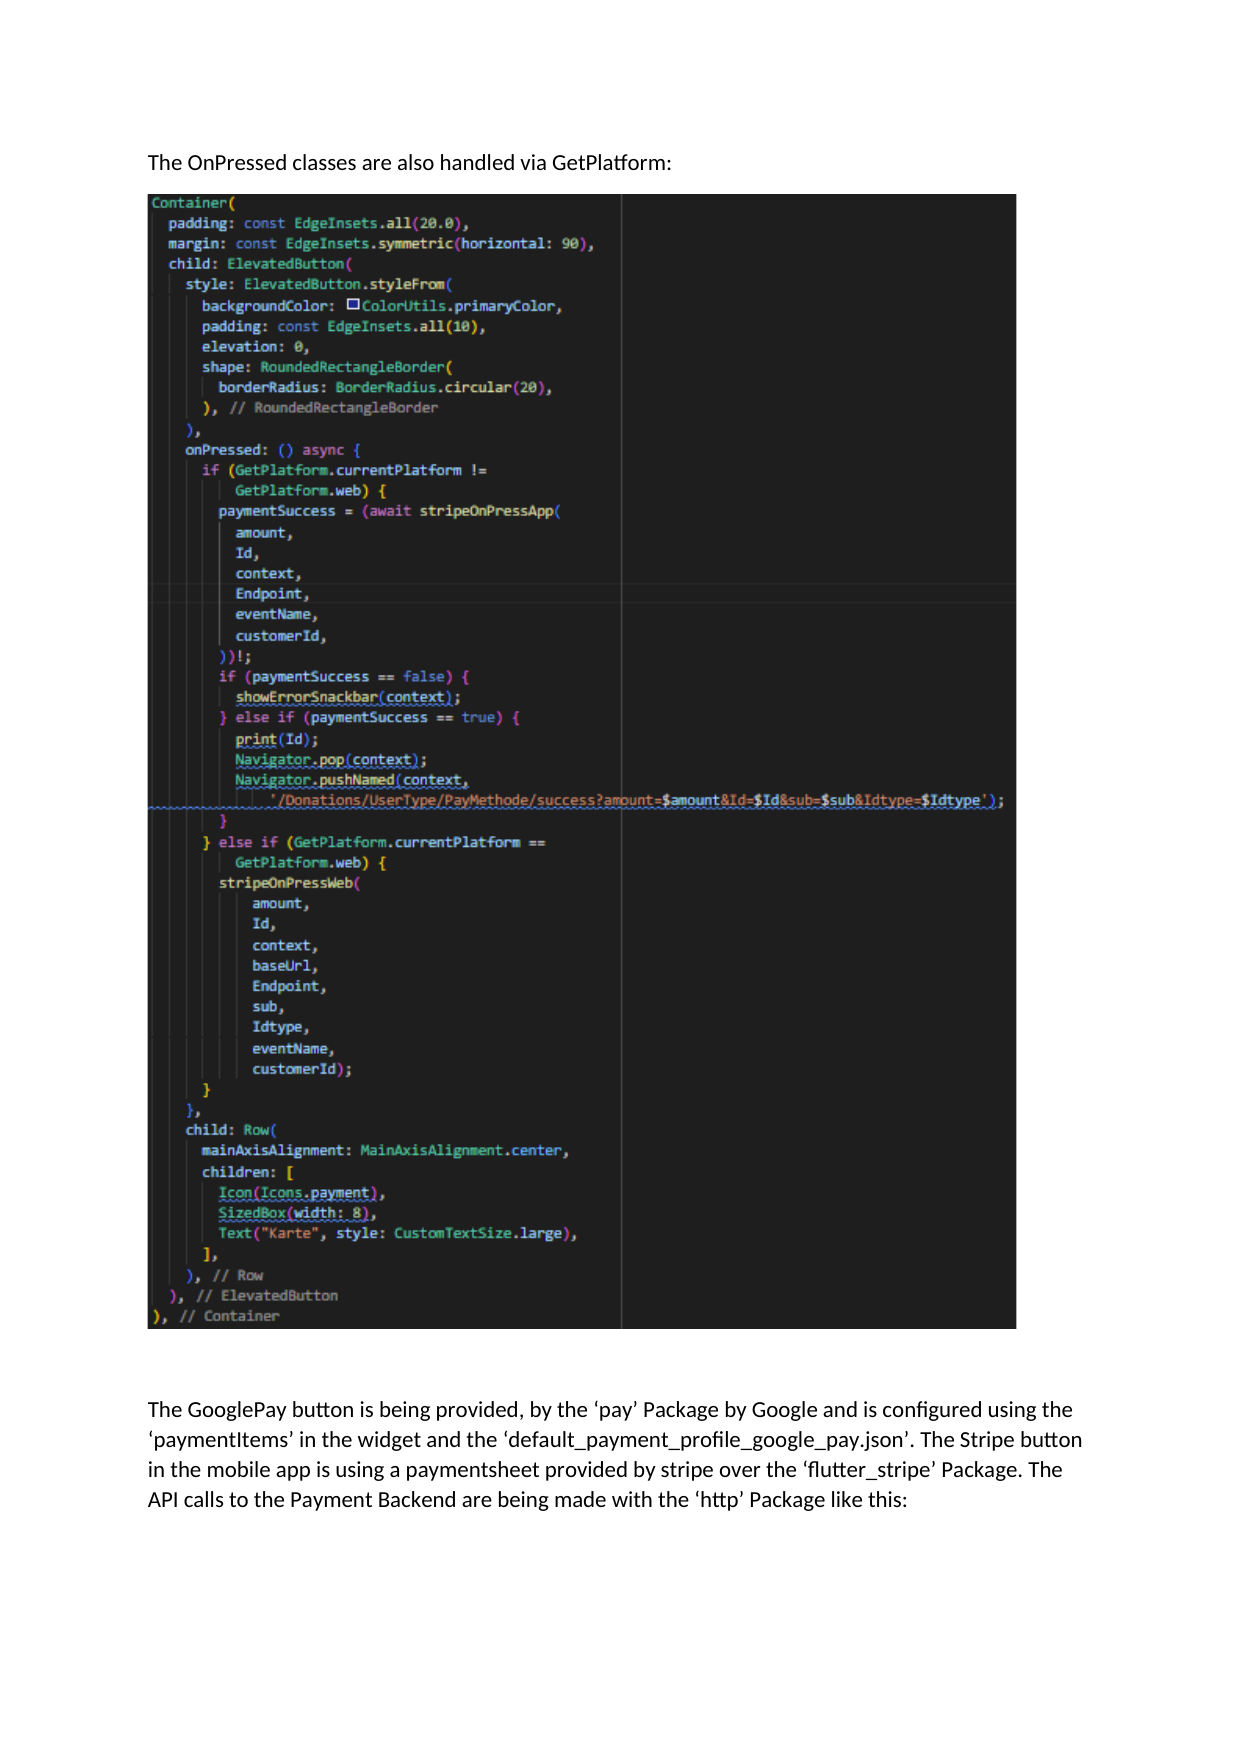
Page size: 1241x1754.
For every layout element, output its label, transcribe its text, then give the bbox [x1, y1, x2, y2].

text The GooglePay button is being provided, by the ‘pay’ Package by Google and is configured using the ‘paymentItems’ in the widget and the ‘default_payment_profile_google_pay.json’. The Stripe button in the mobile app is using a paymentsheet provided by stripe over the ‘flutter_stripe’ Package. The API calls to the Payment Backend are being made with the ‘http’ Package like this: [148, 1395, 1093, 1513]
text The OnPressed classes are also handled via GetPlatform: [148, 148, 1093, 176]
picture [147, 194, 1017, 1329]
